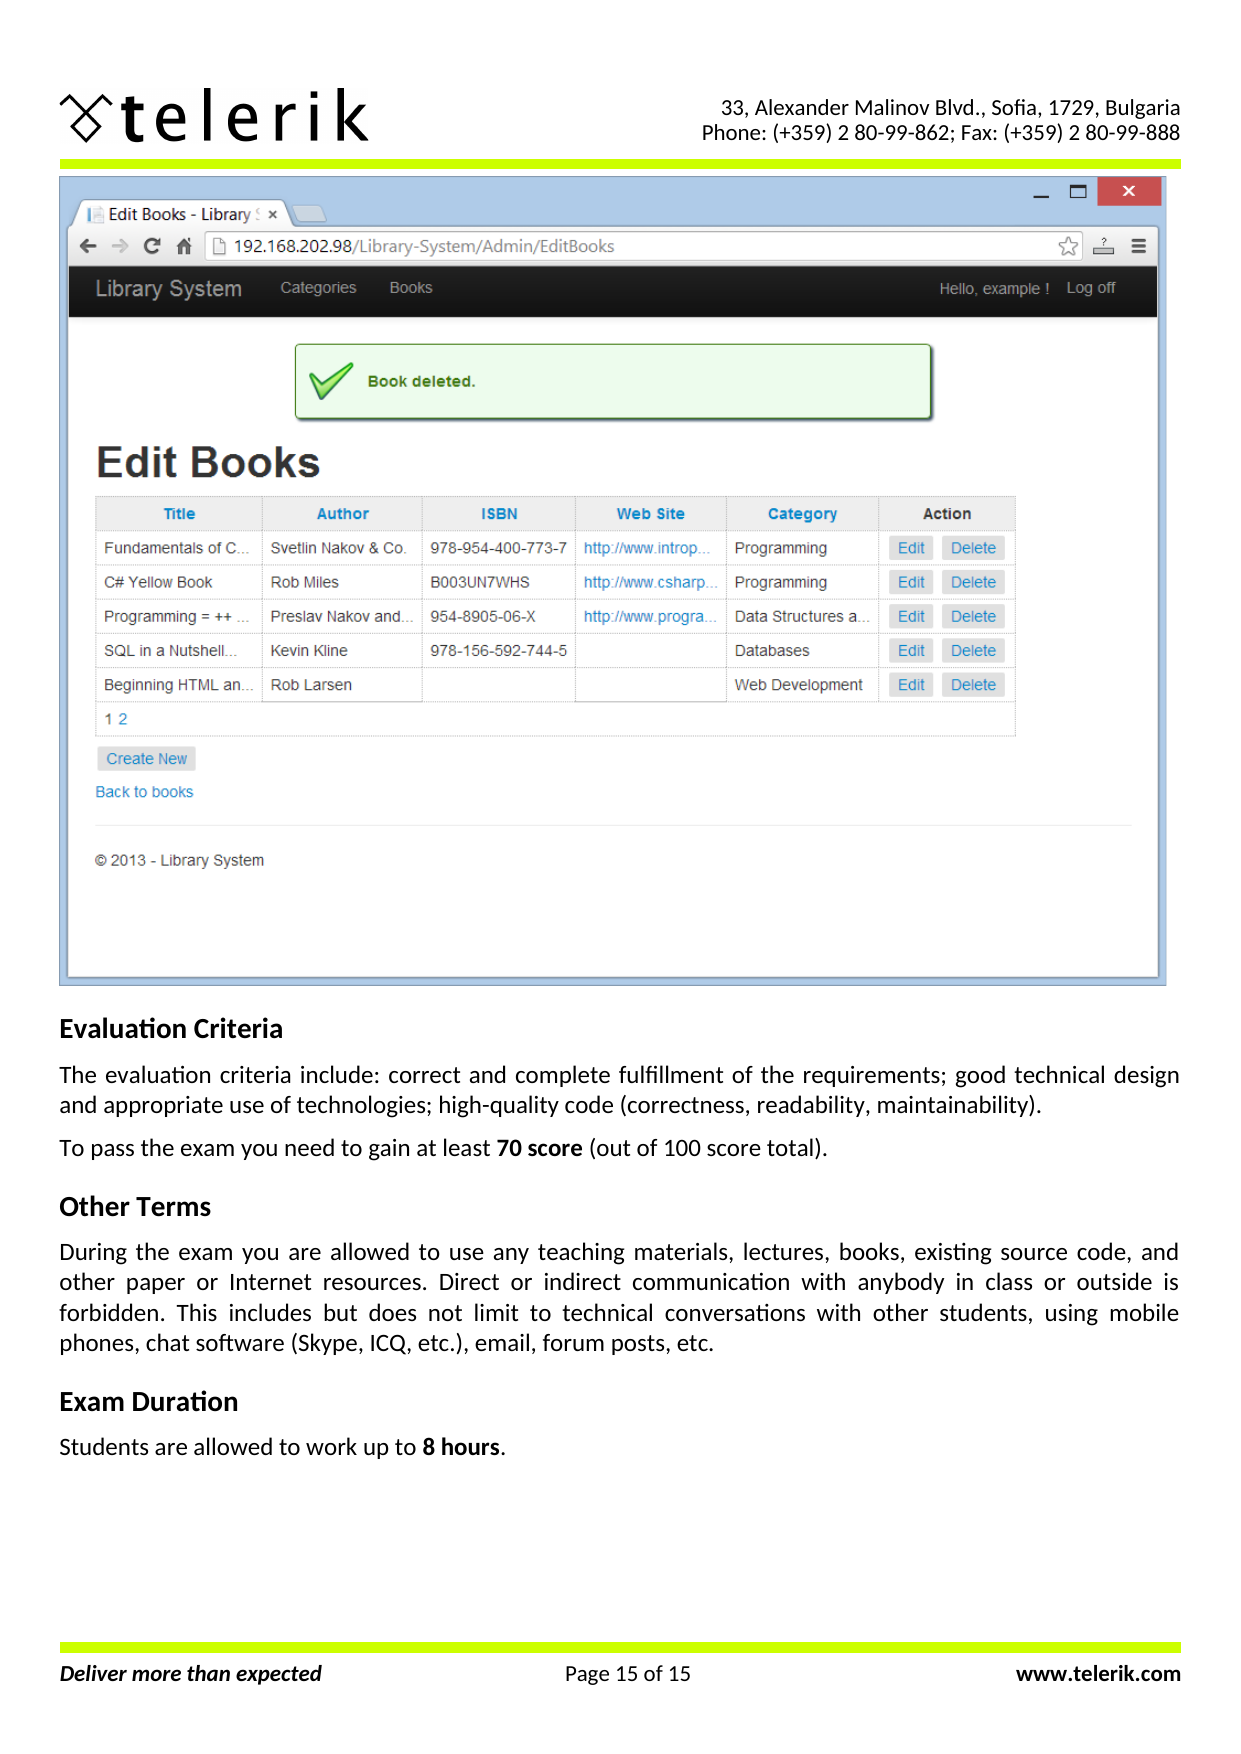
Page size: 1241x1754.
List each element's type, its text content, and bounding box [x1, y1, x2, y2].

text During the exam you are allowed to use any teaching materials, lectures, books, existing source code, and other paper or Internet resources. Direct or indirect communication with anybody in class or outside is forbidden. This includes but does not limit to technical conversations with other students, using mobile phones, chat software (Skype, ICQ, etc.), email, forum posts, etc. [59, 1236, 1181, 1358]
text To pass the exam you need to gain at least 70 score (out of 100 score total). [59, 1132, 1181, 1163]
subtitle Evaluation Criteria [59, 1011, 1181, 1046]
picture [59, 176, 1167, 986]
subtitle Exam Duration [59, 1383, 1181, 1419]
subtitle Other Terms [59, 1188, 1181, 1223]
picture [59, 88, 369, 144]
text Students are allowed to work up to 8 hours. [59, 1431, 1181, 1462]
text The evaluation criteria include: correct and complete fulfillment of the requirements; good technical design and appropriate use of technologies; high-quality code (correctness, readability, maintainability). [59, 1059, 1181, 1120]
